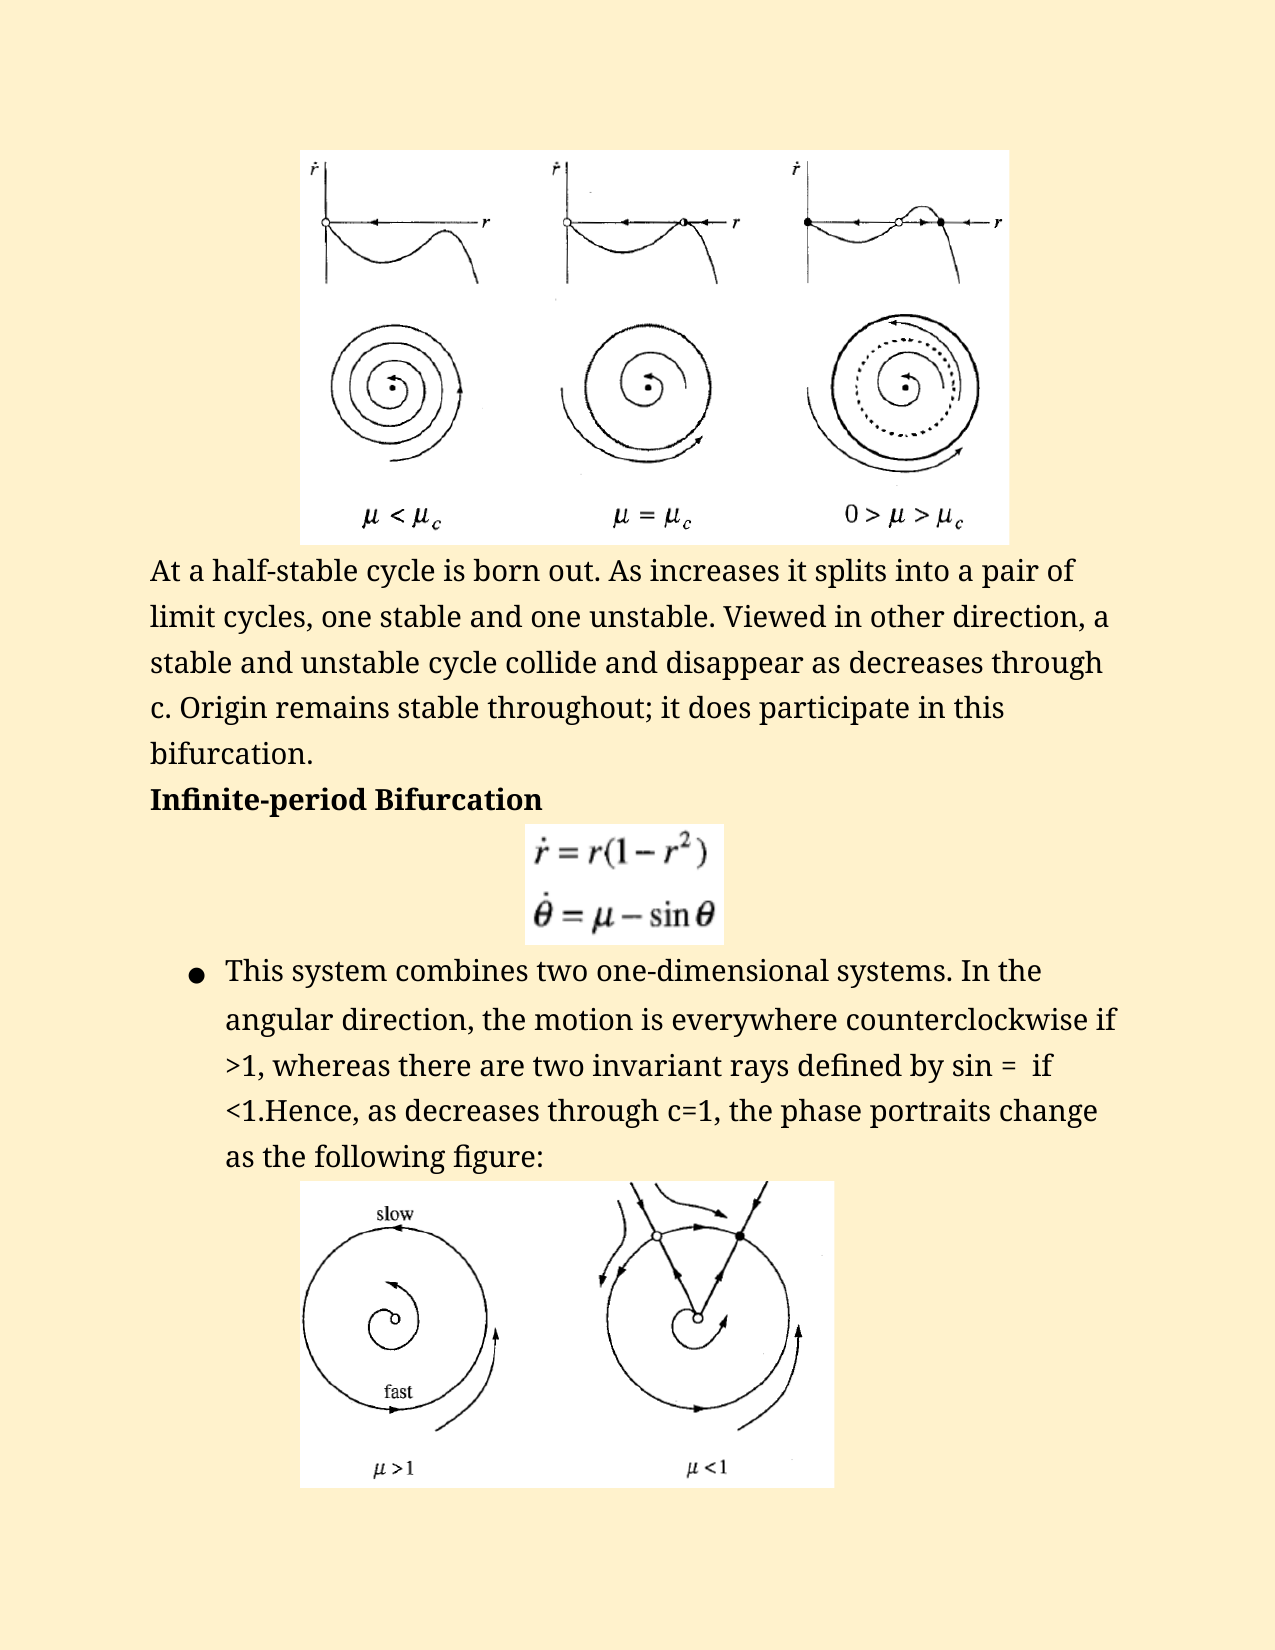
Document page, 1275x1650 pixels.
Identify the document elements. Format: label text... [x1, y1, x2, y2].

text Infinite-period Bifurcation [150, 779, 1125, 818]
text At a half-stable cycle is born out. As increases it splits into a pair of limit cycles, one stable and one unstable. Viewed in other direction, a stable and unstable cycle collide and disappear as decreases through c. Origin remains stable throughout; it does participate in this bifurcation. [150, 551, 1125, 773]
picture [525, 824, 724, 945]
picture [300, 150, 1010, 545]
picture [300, 1181, 835, 1488]
list This system combines two one-dimensional systems. In the angular direction, the motion is everywhere counterclockwise if >1, whereas there are two invariant rays defined by sin = if <1.Hence, as decreases through c=1, the phase portraits change as the following figure: [187, 950, 1125, 1176]
